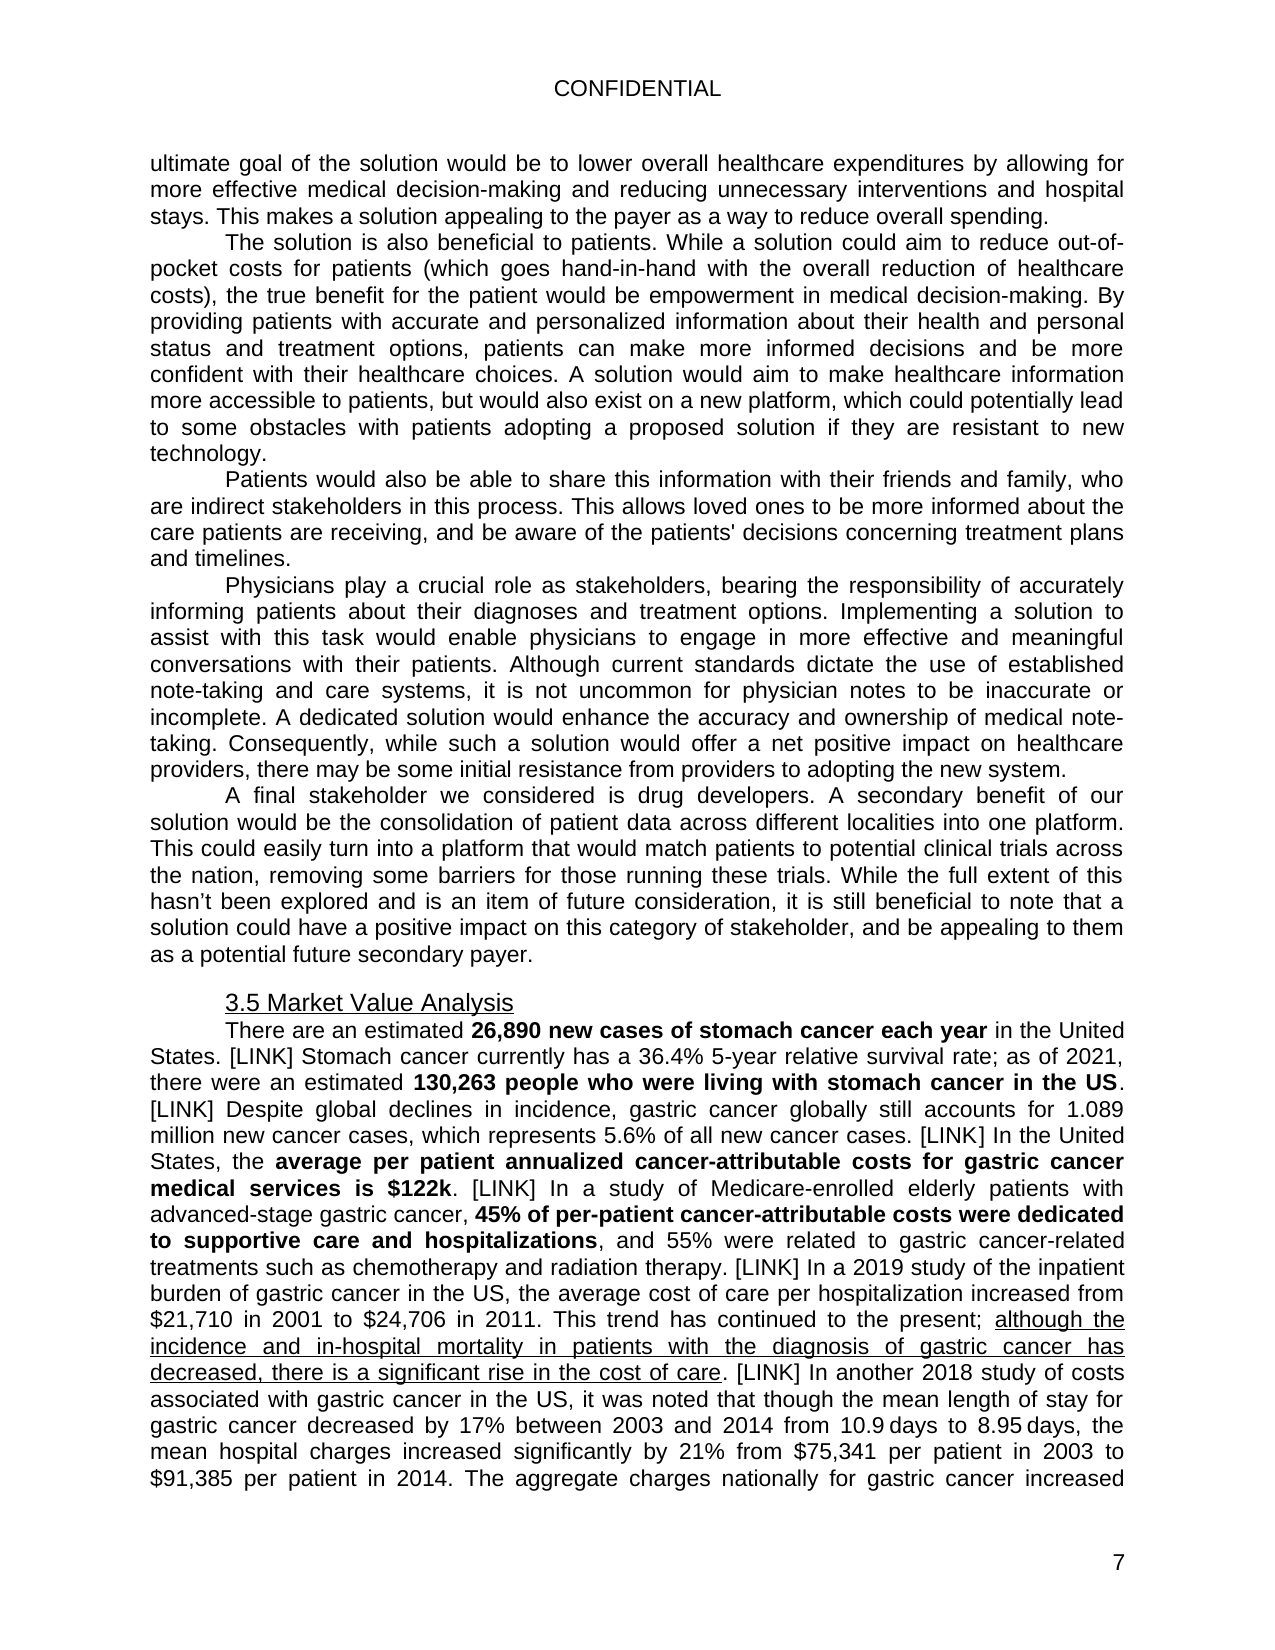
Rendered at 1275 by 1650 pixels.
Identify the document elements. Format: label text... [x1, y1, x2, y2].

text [150, 150, 1125, 229]
subtitle 3.5 Market Value Analysis [225, 988, 1125, 1017]
text Physicians play a crucial role as stakeholders, bearing the responsibility of accurately informing patients about their diagnoses and treatment options. Implementing a solution to assist with this task would enable physicians to engage in more effective and meaningful conversations with their patients. Although current standards dictate the use of established note-taking and care systems, it is not uncommon for physician notes to be inaccurate or incomplete. A dedicated solution would enhance the accuracy and ownership of medical note-taking. Consequently, while such a solution would offer a net positive impact on healthcare providers, there may be some initial resistance from providers to adopting the new system. [150, 572, 1125, 782]
text The solution is also beneficial to patients. While a solution could aim to reduce out-of-pocket costs for patients (which goes hand-in-hand with the overall reduction of healthcare costs), the true benefit for the patient would be empowerment in medical decision-making. By providing patients with accurate and personalized information about their health and personal status and treatment options, patients can make more informed decisions and be more confident with their healthcare choices. A solution would aim to make healthcare information more accessible to patients, but would also exist on a new platform, which could potentially lead to some obstacles with patients adopting a proposed solution if they are resistant to new technology. [150, 229, 1125, 466]
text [150, 1357, 1125, 1491]
text A final stakeholder we considered is drug developers. A secondary benefit of our solution would be the consolidation of patient data across different localities into one platform. This could easily turn into a platform that would match patients to potential clinical trials across the nation, removing some barriers for those running these trials. While the full extent of this hasn’t been explored and is an item of future consideration, it is still beneficial to note that a solution could have a positive impact on this category of stakeholder, and be appealing to them as a potential future secondary payer. [150, 782, 1125, 967]
text Patients would also be able to share this information with their friends and family, who are indirect stakeholders in this process. This allows loved ones to be more informed about the care patients are receiving, and be aware of the patients' decisions concerning treatment plans and timelines. [150, 466, 1125, 572]
